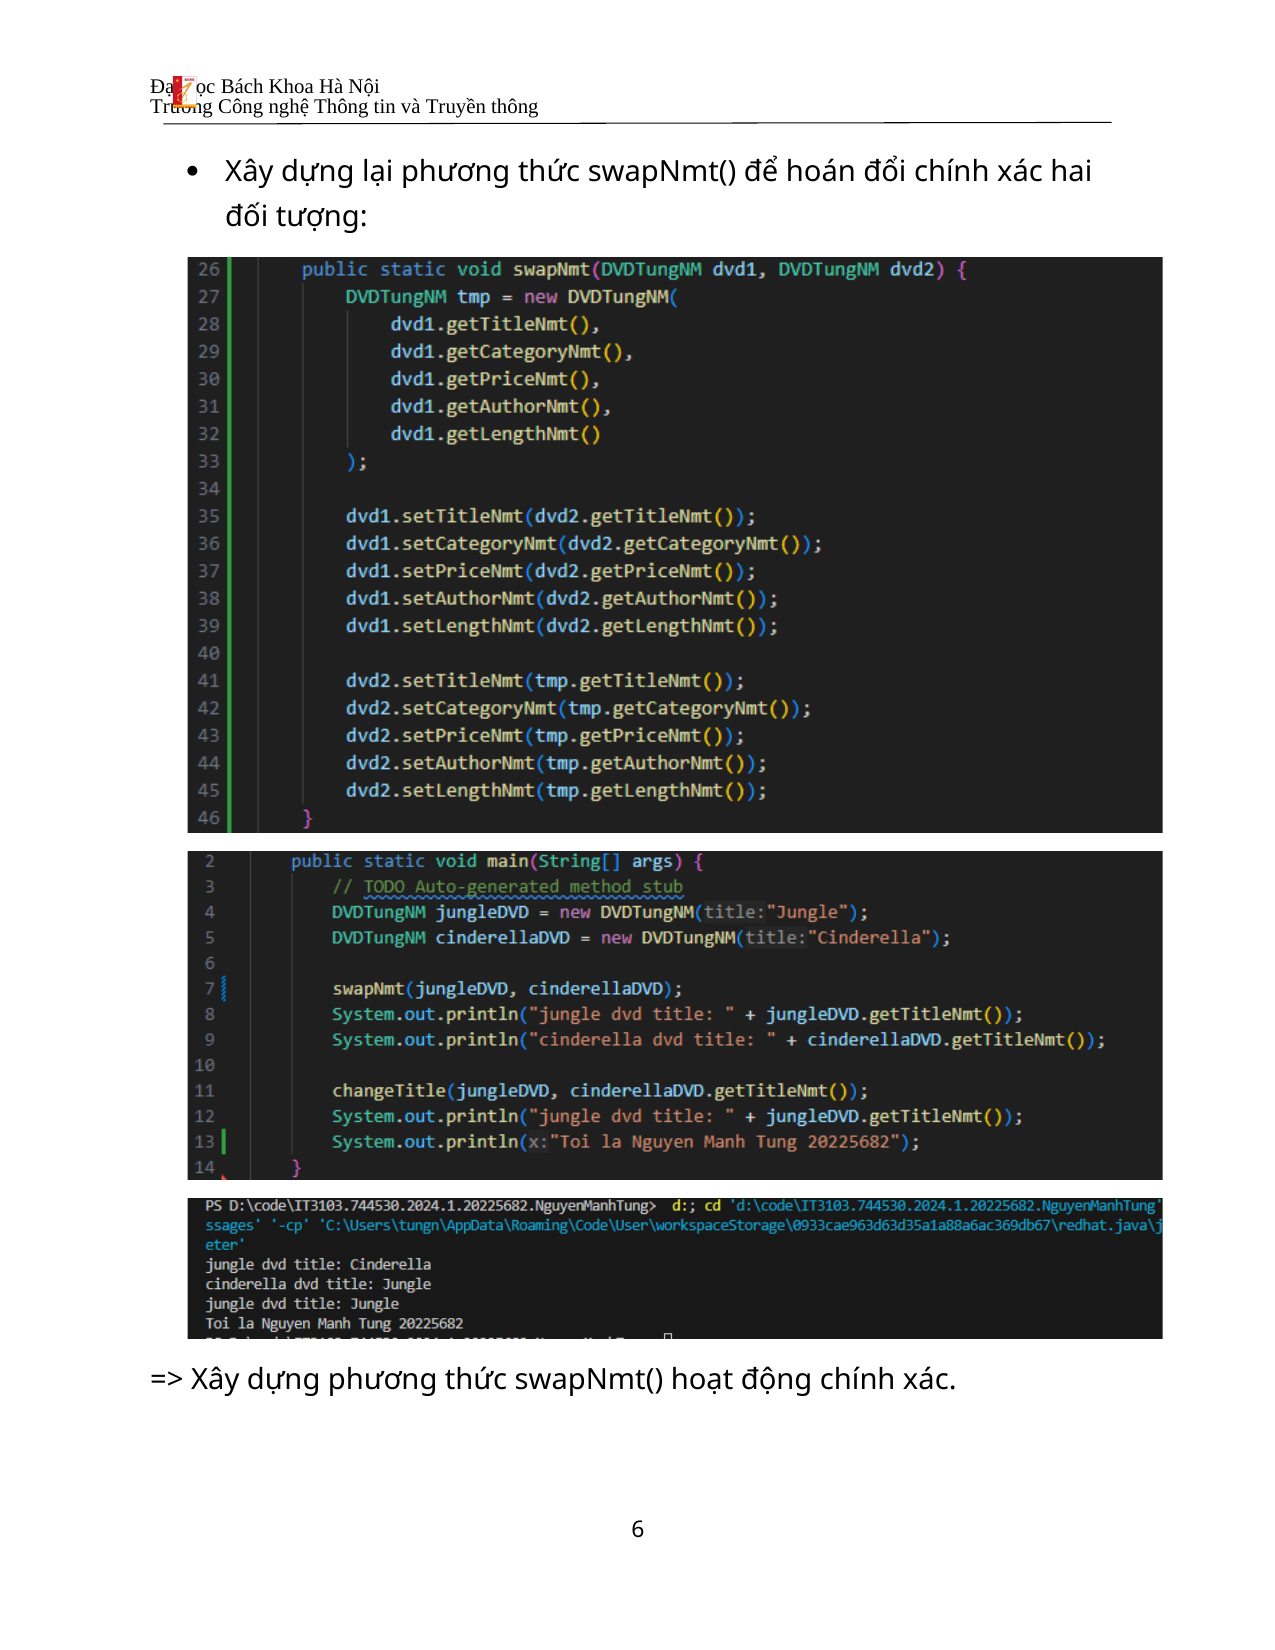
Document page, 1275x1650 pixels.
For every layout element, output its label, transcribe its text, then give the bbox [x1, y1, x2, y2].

picture [187, 851, 1163, 1180]
list Xây dựng lại phương thức swapNmt() để hoán đổi chính xác hai đối tượng: [187, 150, 1125, 235]
picture [172, 76, 197, 108]
picture [187, 1198, 1163, 1339]
text => Xây dựng phương thức swapNmt() hoạt động chính xác. [150, 1358, 1125, 1398]
picture [187, 257, 1163, 833]
